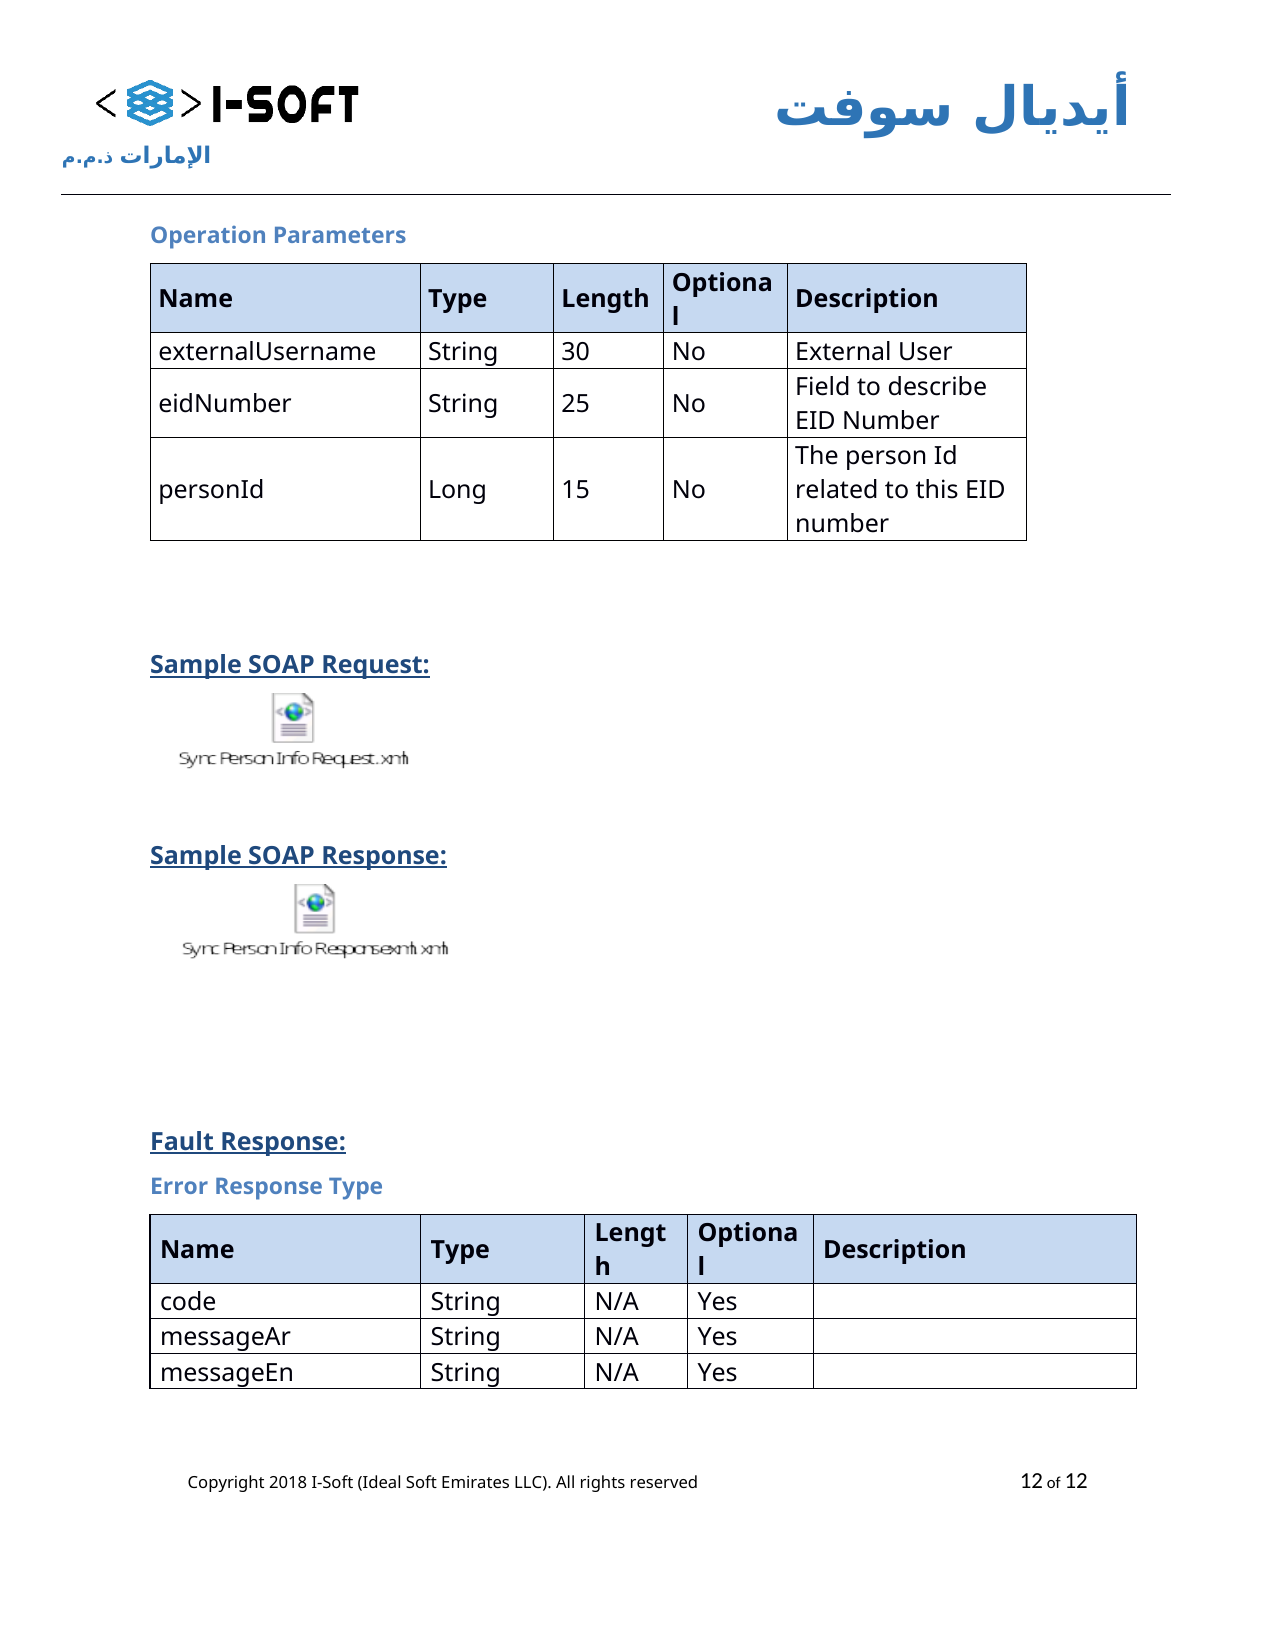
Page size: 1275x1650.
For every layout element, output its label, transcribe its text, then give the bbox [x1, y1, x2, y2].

table_header Name [151, 1215, 420, 1283]
table_cell personId [151, 438, 420, 540]
table_cell Yes [688, 1354, 813, 1388]
table_header Name [151, 264, 420, 332]
table_cell String [421, 1354, 584, 1388]
table_cell String [421, 1319, 584, 1353]
table_cell [814, 1284, 1136, 1318]
subtitle Error Response Type [150, 1170, 1087, 1201]
table_cell 15 [554, 438, 663, 540]
table_header Length [585, 1215, 687, 1283]
table_cell 30 [554, 333, 663, 367]
table_cell No [664, 438, 787, 540]
table_header Type [421, 1215, 584, 1283]
table_cell N/A [585, 1319, 687, 1353]
table_header Description [814, 1215, 1136, 1283]
table_cell [814, 1354, 1136, 1388]
subtitle Sample SOAP Response: [150, 838, 1087, 872]
table_header Description [788, 264, 1026, 332]
table_cell String [421, 369, 553, 437]
subtitle Fault Response: [150, 1123, 1130, 1157]
table_cell Field to describe EID Number [788, 369, 1026, 437]
table_header Optional [664, 264, 787, 332]
table_cell The person Id related to this EID number [788, 438, 1026, 540]
table_cell N/A [585, 1284, 687, 1318]
table_header Length [554, 264, 663, 332]
table_cell [814, 1319, 1136, 1353]
table_cell No [664, 369, 787, 437]
subtitle Operation Parameters [150, 219, 1087, 251]
table_header Optional [688, 1215, 813, 1283]
table_cell Yes [688, 1319, 813, 1353]
table_cell Yes [688, 1284, 813, 1318]
picture [61, 80, 393, 126]
table_header Type [421, 264, 553, 332]
table_cell externalUsername [151, 333, 420, 367]
subtitle Sample SOAP Request: [150, 647, 1087, 681]
table_cell messageEn [151, 1354, 420, 1388]
table_cell 25 [554, 369, 663, 437]
table_cell messageAr [151, 1319, 420, 1353]
table_cell No [664, 333, 787, 367]
table_cell External User [788, 333, 1026, 367]
table_cell N/A [585, 1354, 687, 1388]
table_cell code [151, 1284, 420, 1318]
table_cell String [421, 1284, 584, 1318]
table_cell Long [421, 438, 553, 540]
table_cell eidNumber [151, 369, 420, 437]
table_cell String [421, 333, 553, 367]
